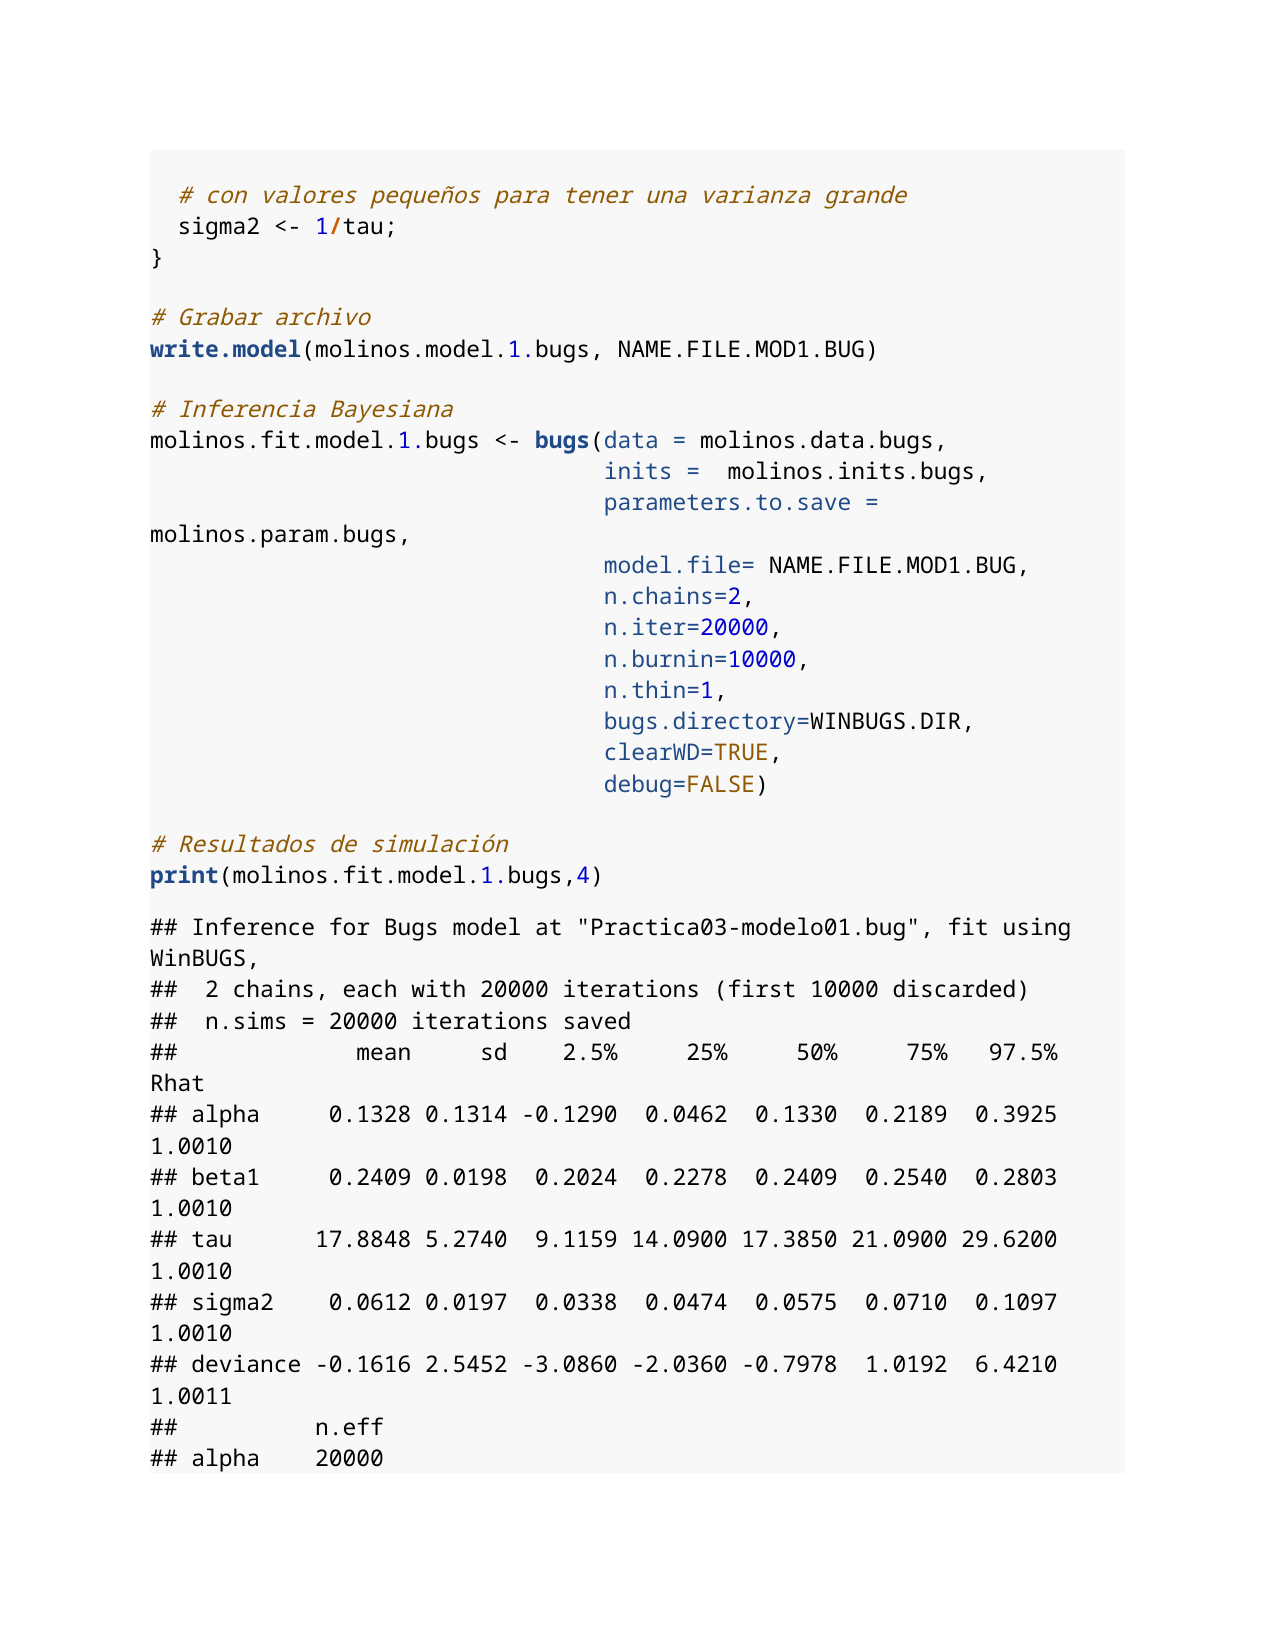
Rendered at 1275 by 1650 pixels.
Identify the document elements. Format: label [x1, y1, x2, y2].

text [150, 911, 1125, 1473]
text [150, 150, 1125, 890]
